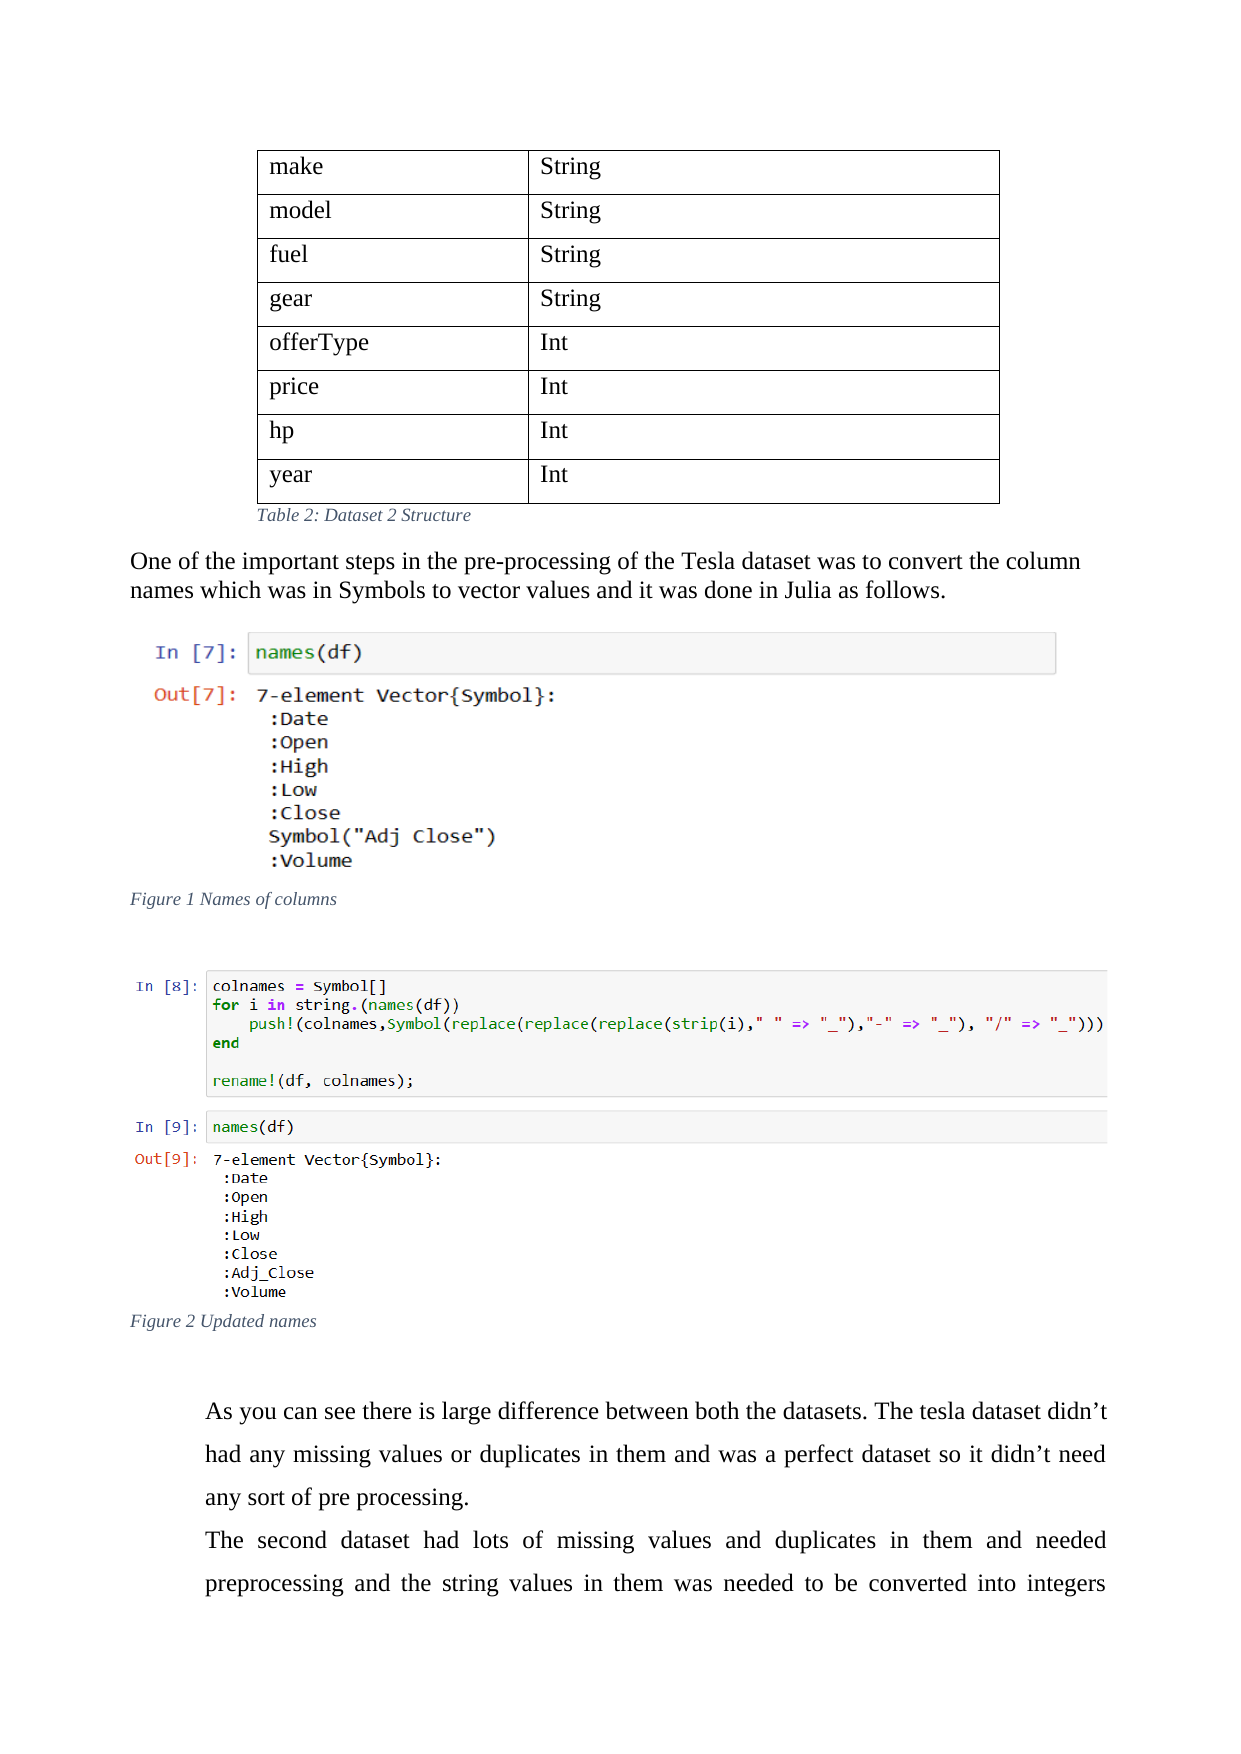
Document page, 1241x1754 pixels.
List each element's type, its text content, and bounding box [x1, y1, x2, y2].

table_cell hp [258, 415, 528, 458]
table_cell String [529, 283, 999, 326]
table_cell year [258, 460, 528, 502]
table_cell fuel [258, 239, 528, 282]
text Figure 1 Names of columns [130, 887, 1107, 909]
picture [129, 632, 1074, 888]
table_cell Int [529, 460, 999, 502]
text Table 2: Dataset 2 Structure [205, 503, 1107, 525]
table_cell offerType [258, 327, 528, 370]
table_cell price [258, 371, 528, 414]
table_cell String [529, 151, 999, 194]
table_cell model [258, 195, 528, 238]
text One of the important steps in the pre-processing of the Tesla dataset was to convert the column names which was in Symbols to vector values and it was done in Julia as follows. [130, 546, 1107, 603]
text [205, 1525, 1107, 1597]
table_cell gear [258, 283, 528, 326]
table_cell Int [529, 327, 999, 370]
text Figure 2 Updated names [130, 1311, 1107, 1332]
text As you can see there is large difference between both the datasets. The tesla dataset didn’t had any missing values or duplicates in them and was a perfect dataset so it didn’t need any sort of pre processing. [205, 1396, 1107, 1511]
table_cell String [529, 239, 999, 282]
table_cell Int [529, 415, 999, 458]
table_cell Int [529, 371, 999, 414]
table_cell String [529, 195, 999, 238]
table_cell make [258, 151, 528, 194]
picture [129, 958, 1108, 1311]
